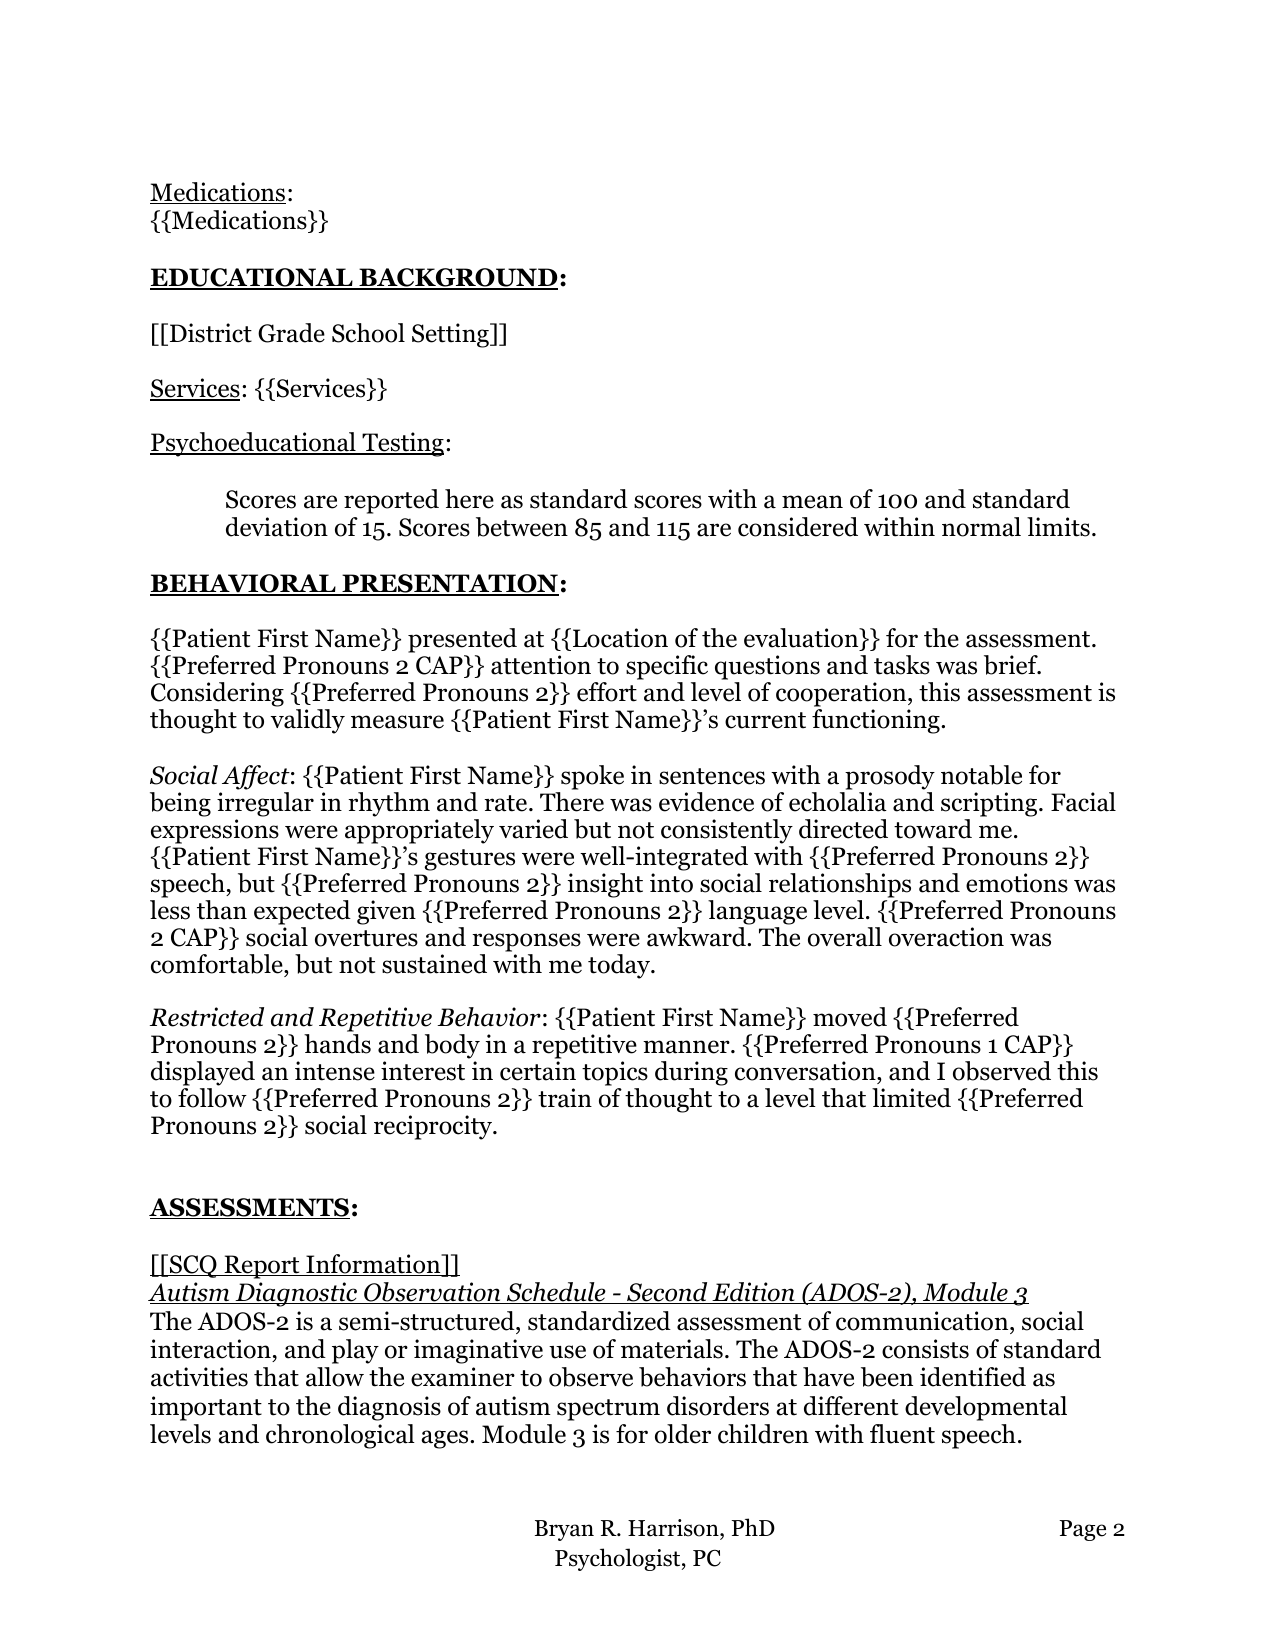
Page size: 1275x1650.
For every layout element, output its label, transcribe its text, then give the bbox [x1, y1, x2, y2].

text Social Affect: {{Patient First Name}} spoke in sentences with a prosody notable for being irregular in rhythm and rate. There was evidence of echolalia and scripting. Facial expressions were appropriately varied but not consistently directed toward me. {{Patient First Name}}’s gestures were well-integrated with {{Preferred Pronouns 2}} speech, but {{Preferred Pronouns 2}} insight into social relationships and emotions was less than expected given {{Preferred Pronouns 2}} language level. {{Preferred Pronouns 2 CAP}} social overtures and responses were awkward. The overall overaction was comfortable, but not sustained with me today. [150, 763, 1125, 979]
text {{Medications}} [150, 207, 1125, 235]
text Psychoeducational Testing: [150, 403, 1125, 457]
text ASSESSMENTS: [150, 1193, 1125, 1222]
text Medications: [150, 178, 1125, 207]
text Restricted and Repetitive Behavior: {{Patient First Name}} moved {{Preferred Pronouns 2}} hands and body in a repetitive manner. {{Preferred Pronouns 1 CAP}} displayed an intense interest in certain topics during conversation, and I observed this to follow {{Preferred Pronouns 2}} train of thought to a level that limited {{Preferred Pronouns 2}} social reciprocity. [150, 1004, 1125, 1140]
text EDUCATIONAL BACKGROUND: [150, 235, 1125, 292]
text Scores are reported here as standard scores with a mean of 100 and standard deviation of 15. Scores between 85 and 115 are considered within normal limits. [225, 457, 1125, 542]
text {{Patient First Name}} presented at {{Location of the evaluation}} for the assessment. {{Preferred Pronouns 2 CAP}} attention to specific questions and tasks was brief. Considering {{Preferred Pronouns 2}} effort and level of cooperation, this assessment is thought to validly measure {{Patient First Name}}’s current functioning. [150, 626, 1125, 734]
text Services: {{Services}} [150, 376, 1125, 403]
text [[District Grade School Setting]] [150, 321, 1125, 348]
text [[SCQ Report Information]] [150, 1250, 1125, 1278]
text BEHAVIORAL PRESENTATION: [150, 571, 1125, 598]
